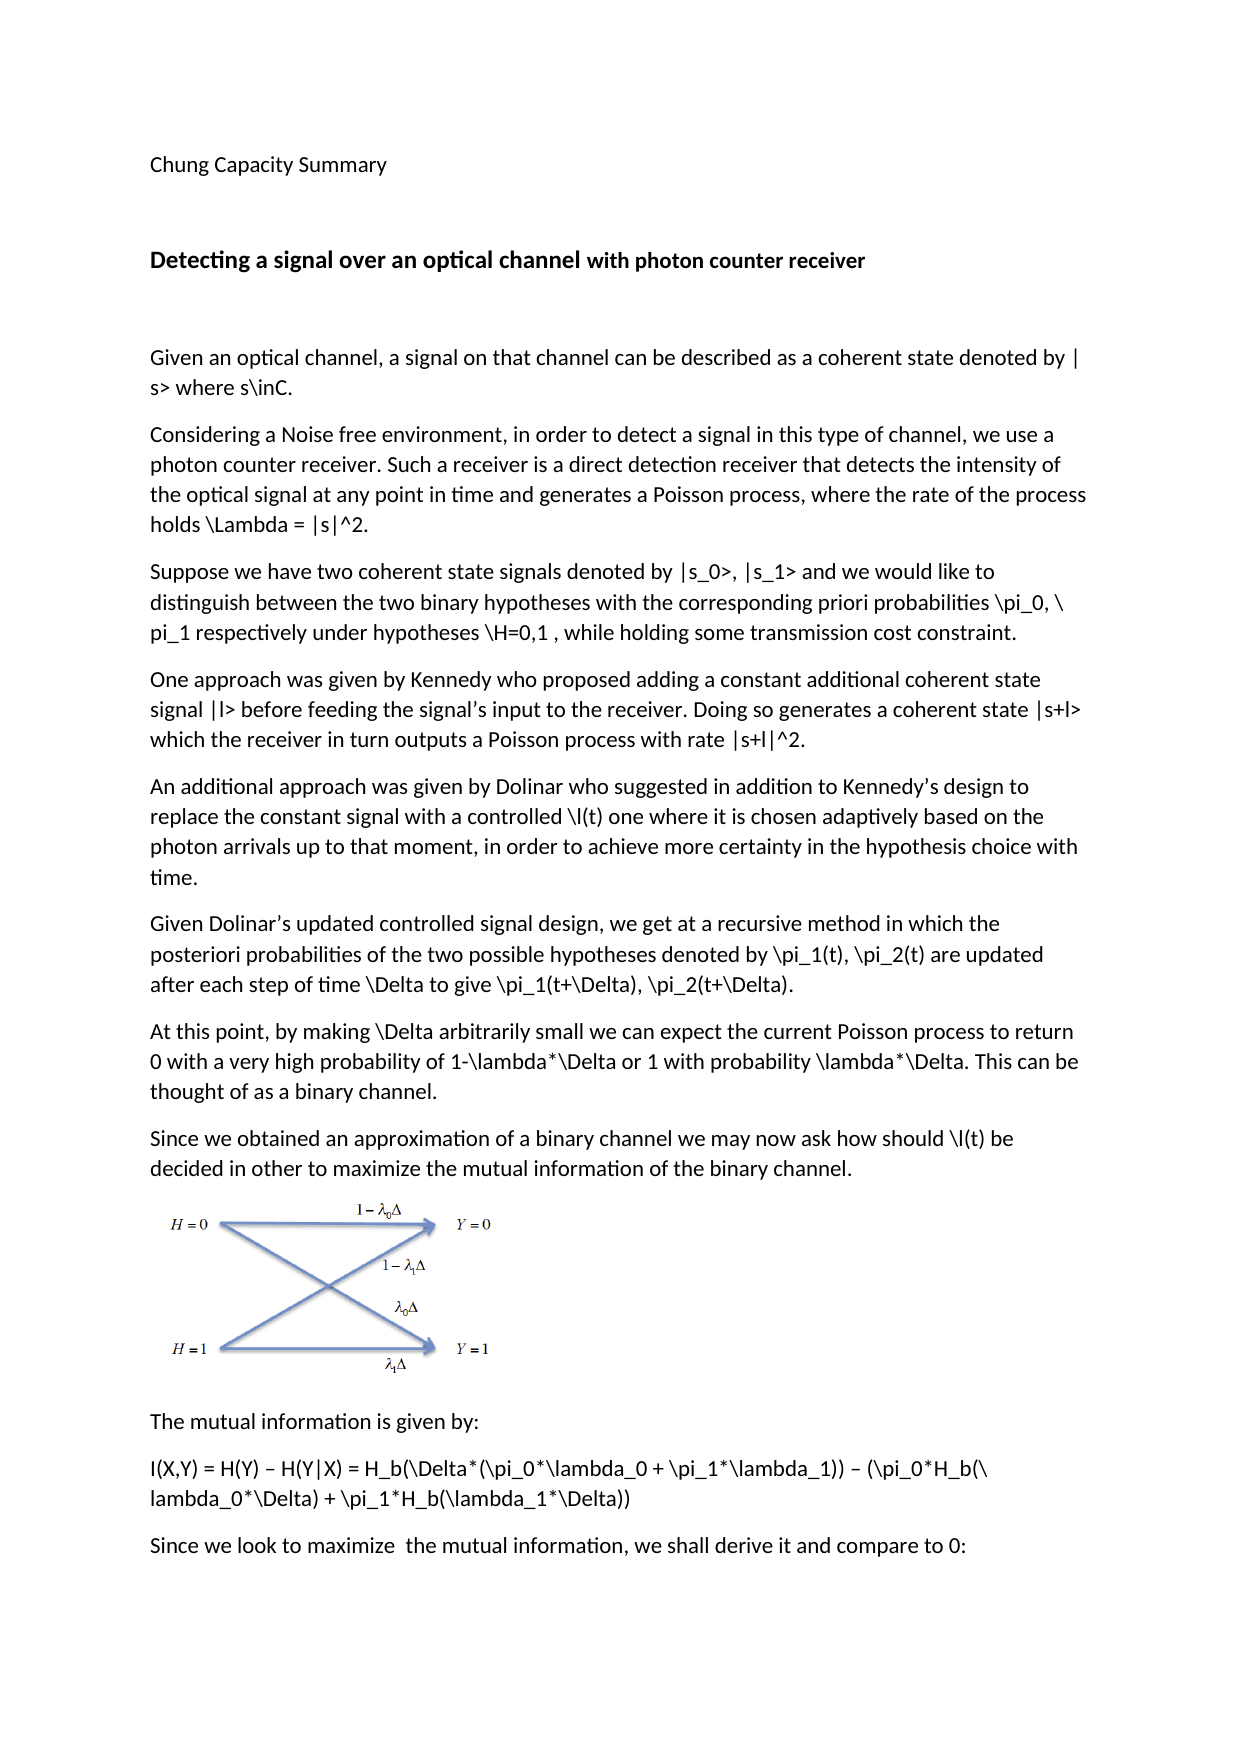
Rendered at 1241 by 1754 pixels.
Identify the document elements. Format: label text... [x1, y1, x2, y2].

text Given Dolinar’s updated controlled signal design, we get at a recursive method in which the posteriori probabilities of the two possible hypotheses denoted by \pi_1(t), \pi_2(t) are updated after each step of time \Delta to give \pi_1(t+\Delta), \pi_2(t+\Delta). [150, 909, 1090, 998]
text Given an optical channel, a signal on that channel can be described as a coherent state denoted by |s> where s\inC. [150, 343, 1090, 401]
text One approach was given by Kennedy who proposed adding a constant additional coherent state signal |l> before feeding the signal’s input to the receiver. Doing so generates a coherent state |s+l> which the receiver in turn outputs a Poisson process with rate |s+l|^2. [150, 665, 1090, 753]
text Since we look to maximize the mutual information, we shall derive it and compare to 0: [150, 1531, 1090, 1559]
text An additional approach was given by Dolinar who suggested in addition to Kennedy’s design to replace the constant signal with a controlled \l(t) one where it is chosen adaptively based on the photon arrivals up to that moment, in order to achieve more certainty in the hypothesis choice with time. [150, 772, 1090, 891]
text Suppose we have two coherent state signals denoted by |s_0>, |s_1> and we would like to distinguish between the two binary hypotheses with the corresponding priori probabilities \pi_0, \pi_1 respectively under hypotheses \H=0,1 , while holding some transmission cost constraint. [150, 557, 1090, 646]
text I(X,Y) = H(Y) – H(Y|X) = H_b(\Delta*(\pi_0*\lambda_0 + \pi_1*\lambda_1)) – (\pi_0*H_b(\lambda_0*\Delta) + \pi_1*H_b(\lambda_1*\Delta)) [150, 1454, 1090, 1512]
text At this point, by making \Delta arbitrarily small we can expect the current Poisson process to return 0 with a very high probability of 1-\lambda*\Delta or 1 with probability \lambda*\Delta. This can be thought of as a binary channel. [150, 1017, 1090, 1105]
text Considering a Noise free environment, in order to detect a signal in this type of channel, we use a photon counter receiver. Such a receiver is a direct detection receiver that detects the intensity of the optical signal at any point in time and generates a Poisson process, where the rate of the process holds \Lambda = |s|^2. [150, 420, 1090, 539]
text Detecting a signal over an optical channel with photon counter receiver [150, 244, 1090, 274]
text Chung Capacity Summary [150, 150, 1090, 178]
text The mutual information is given by: [150, 1407, 1090, 1435]
text Since we obtained an approximation of a binary channel we may now ask how should \l(t) be decided in other to maximize the mutual information of the binary channel. [150, 1124, 1090, 1182]
